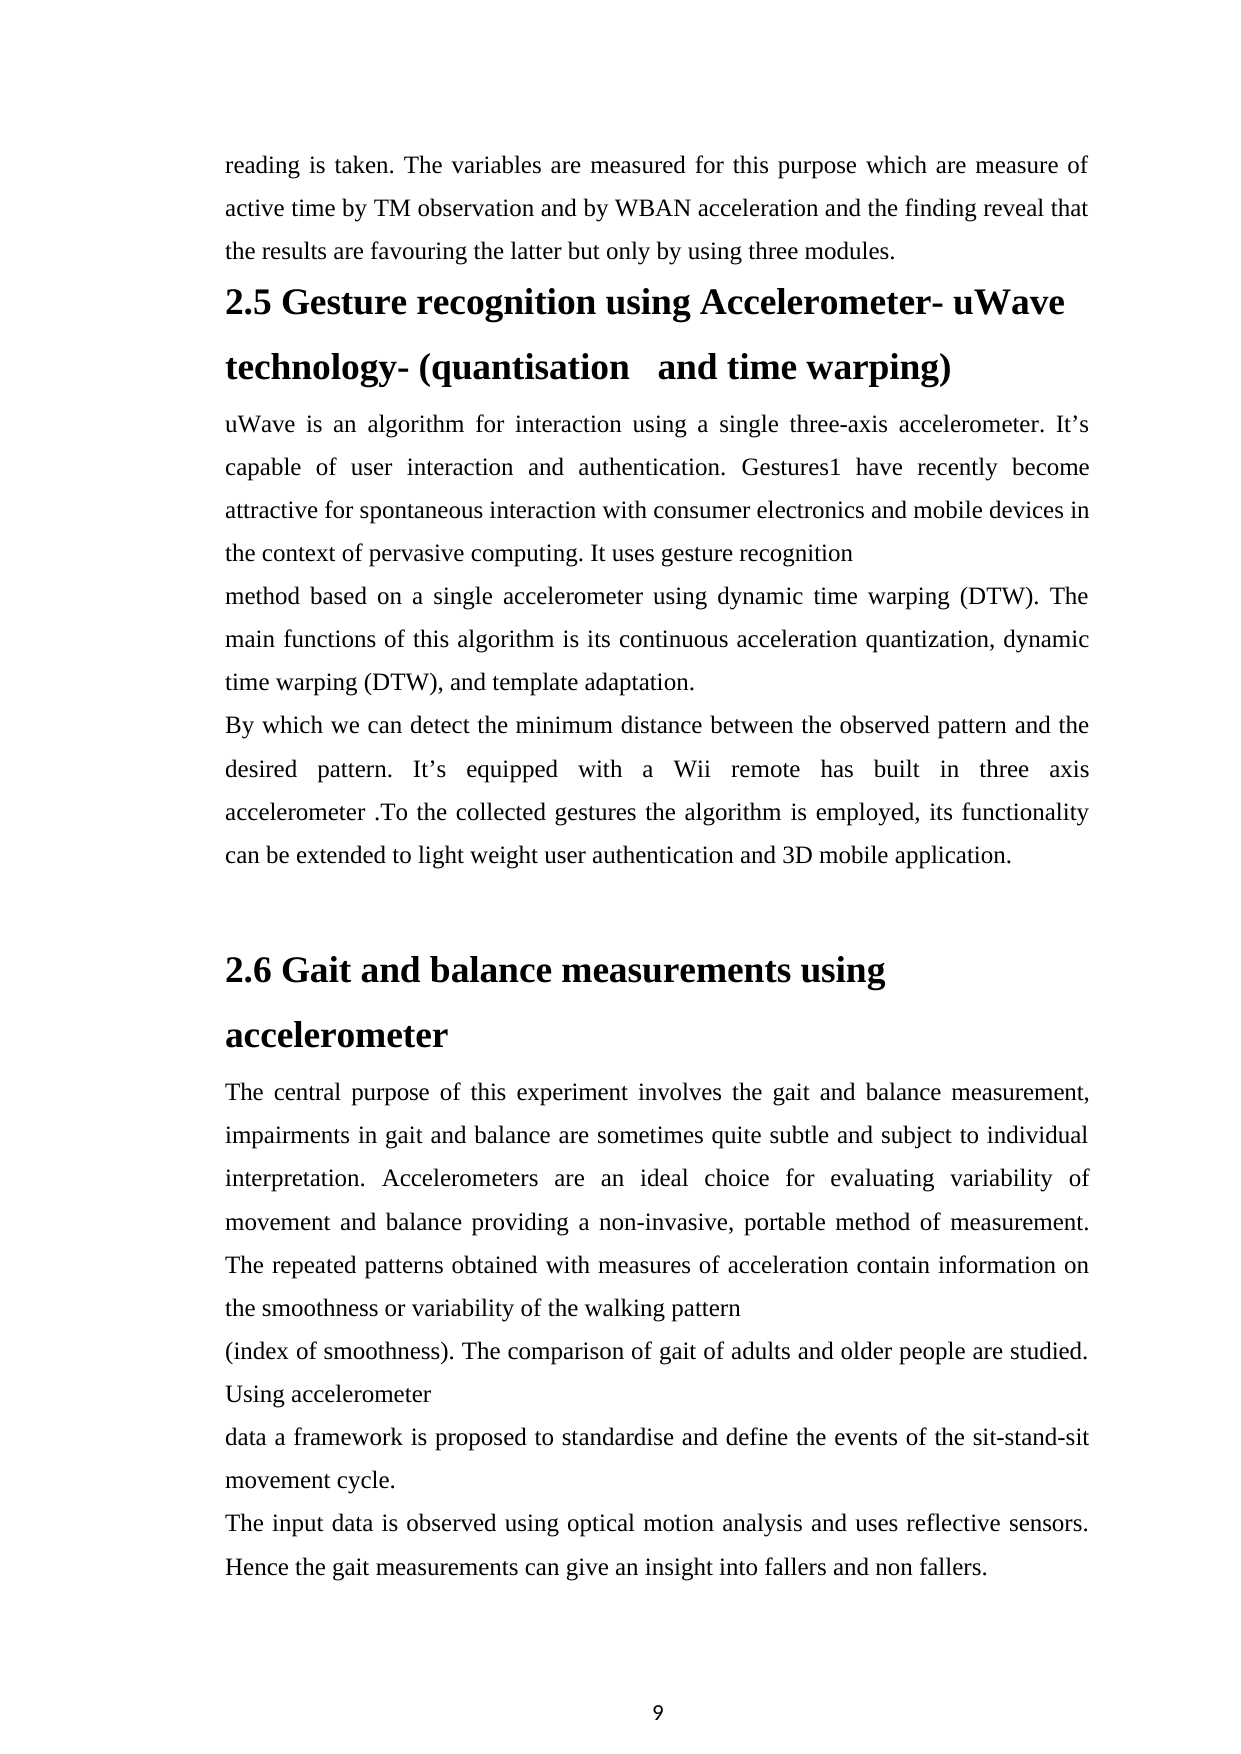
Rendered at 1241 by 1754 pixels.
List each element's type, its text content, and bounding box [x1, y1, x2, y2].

text (index of smoothness). The comparison of gait of adults and older people are studied. Using accelerometer [225, 1336, 1090, 1408]
text The central purpose of this experiment involves the gait and balance measurement, impairments in gait and balance are sometimes quite subtle and subject to individual interpretation. Accelerometers are an ideal choice for evaluating variability of movement and balance providing a non-invasive, portable method of measurement. The repeated patterns obtained with measures of acceleration contain information on the smoothness or variability of the walking pattern [225, 1077, 1090, 1322]
text uWave is an algorithm for interaction using a single three-axis accelerometer. It’s capable of user interaction and authentication. Gestures1 have recently become attractive for spontaneous interaction with consumer electronics and mobile devices in the context of pervasive computing. It uses gesture recognition [225, 409, 1090, 567]
text The input data is observed using optical motion analysis and uses reflective sensors. Hence the gait measurements can give an insight into fallers and non fallers. [225, 1508, 1090, 1580]
text 2.6 Gait and balance measurements using accelerometer [225, 948, 1090, 1056]
text 2.5 Gesture recognition using Accelerometer- uWave technology- (quantisation and time warping) [225, 279, 1090, 387]
text method based on a single accelerometer using dynamic time warping (DTW). The main functions of this algorithm is its continuous acceleration quantization, dynamic time warping (DTW), and template adaptation. [225, 581, 1090, 696]
text By which we can detect the minimum distance between the observed pattern and the desired pattern. It’s equipped with a Wii remote has built in three axis accelerometer .To the collected gestures the algorithm is employed, its functionality can be extended to light weight user authentication and 3D mobile application. [225, 711, 1090, 869]
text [225, 150, 1090, 265]
text data a framework is proposed to standardise and define the events of the sit-stand-sit movement cycle. [225, 1422, 1090, 1494]
